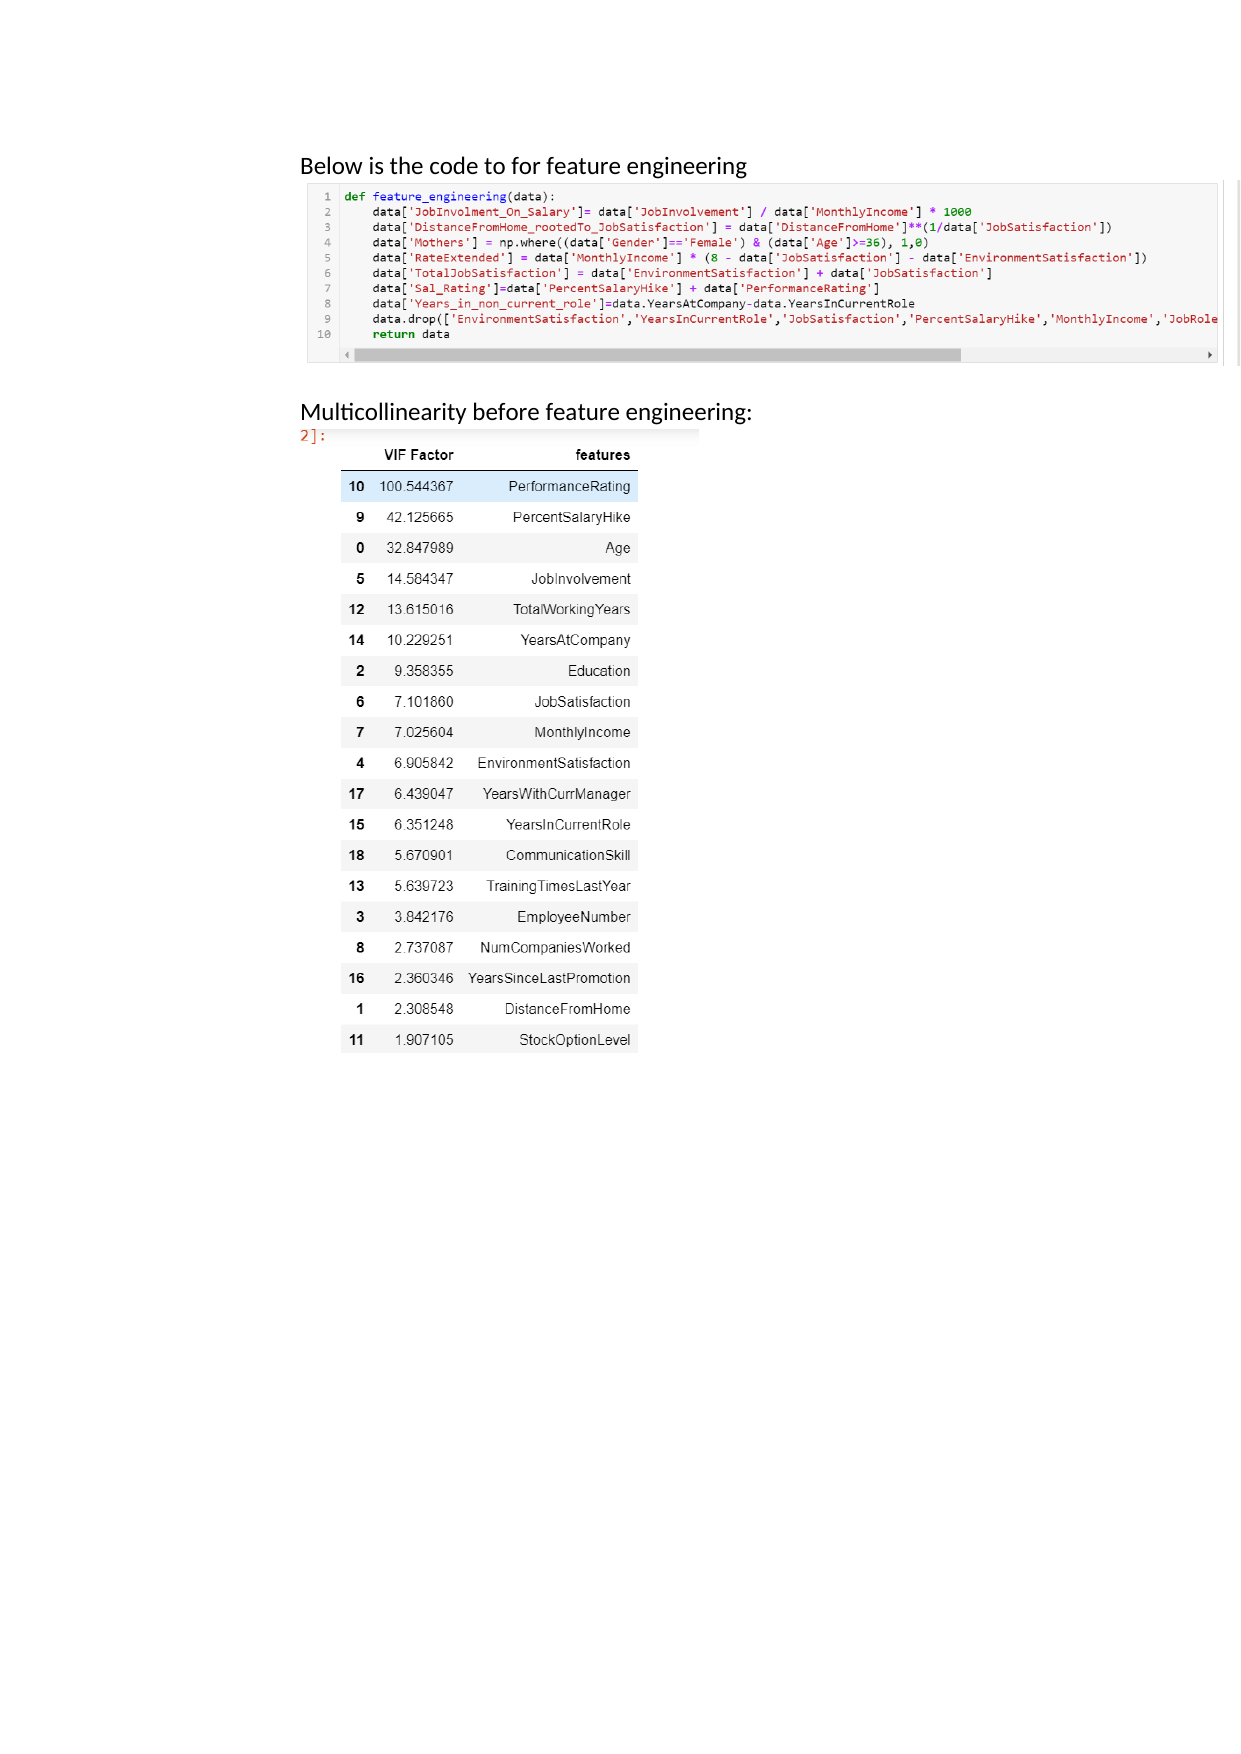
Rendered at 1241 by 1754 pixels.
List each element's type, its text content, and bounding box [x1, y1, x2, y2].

text Multicollinearity before feature engineering: [300, 396, 1090, 427]
picture [300, 180, 1241, 366]
text Below is the code to for feature engineering [300, 150, 1090, 180]
picture [300, 426, 699, 1053]
